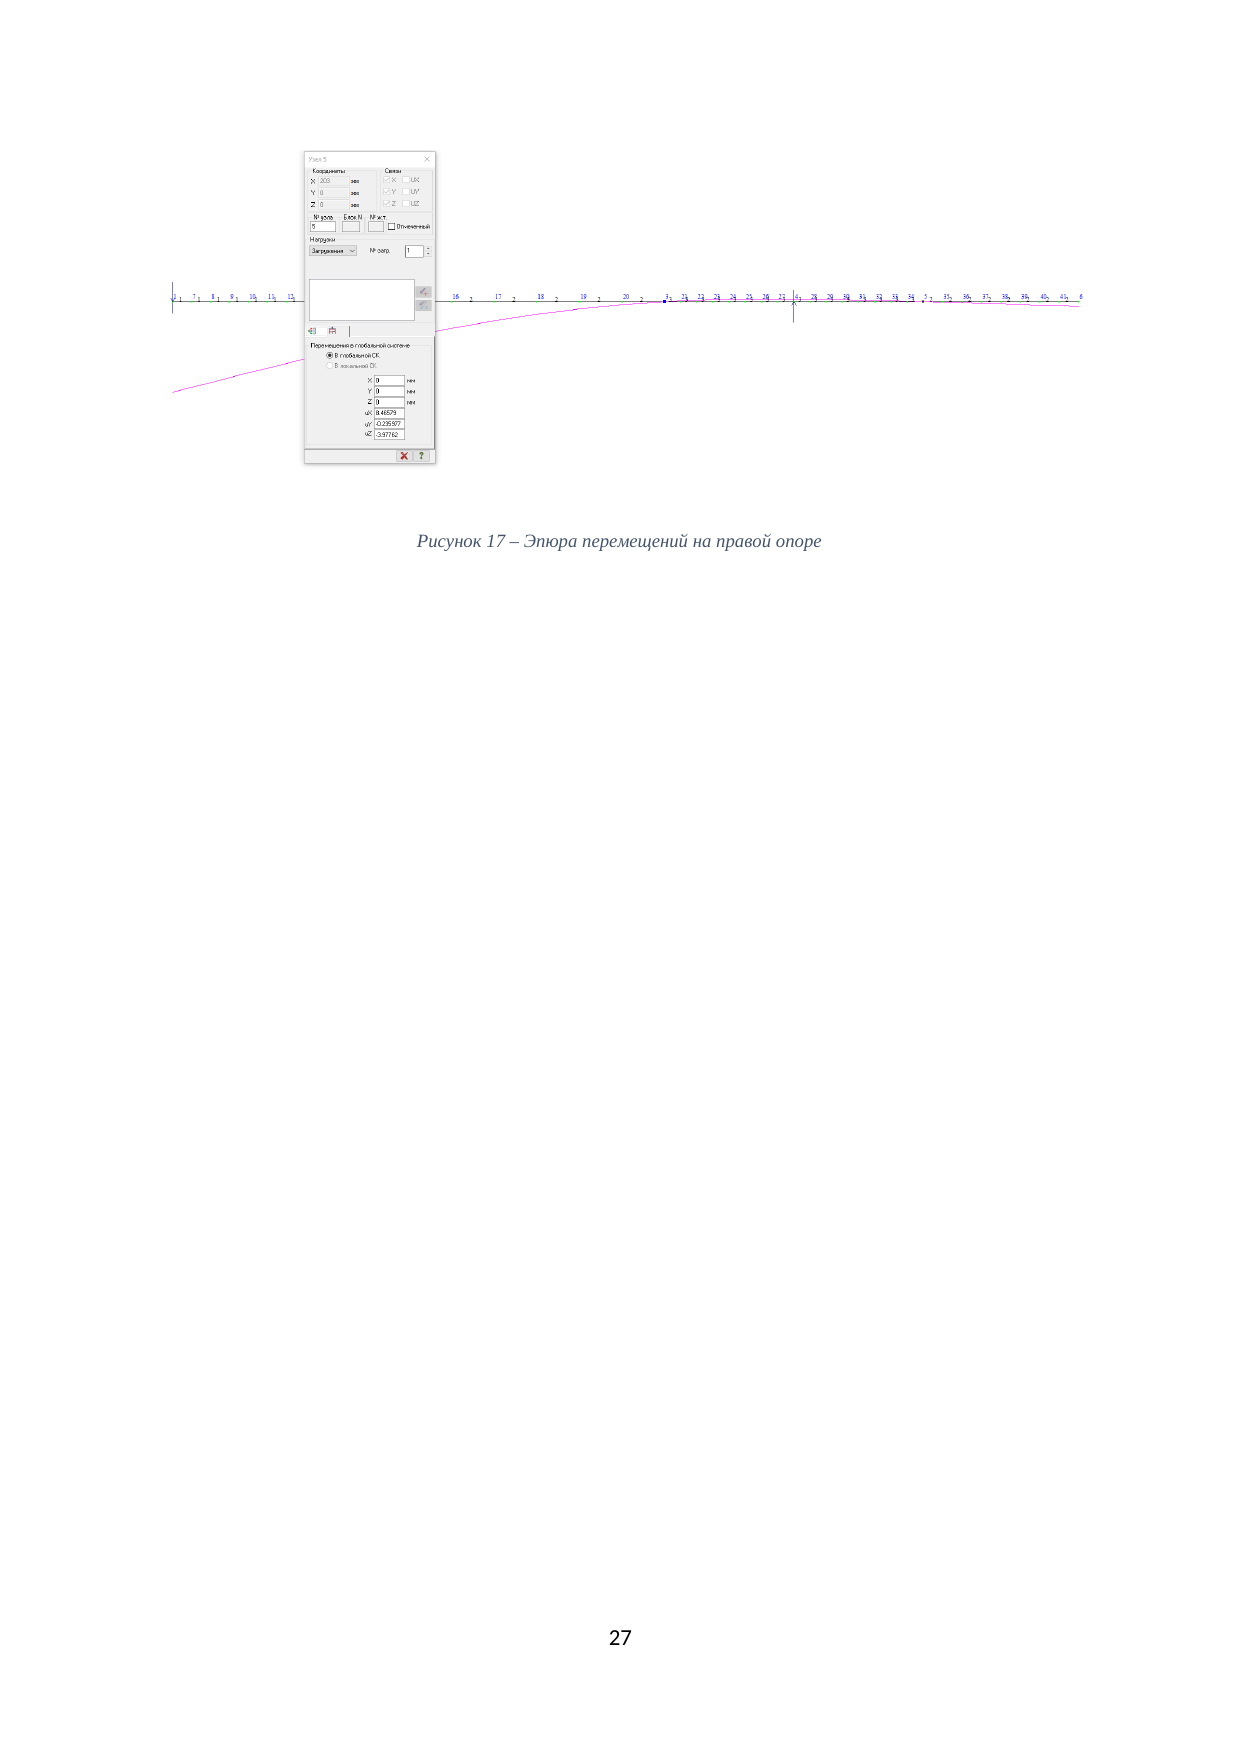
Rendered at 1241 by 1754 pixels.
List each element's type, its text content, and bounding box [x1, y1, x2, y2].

picture [150, 150, 1089, 511]
text Рисунок 17 – Эпюра перемещений на правой опоре [150, 530, 1090, 551]
